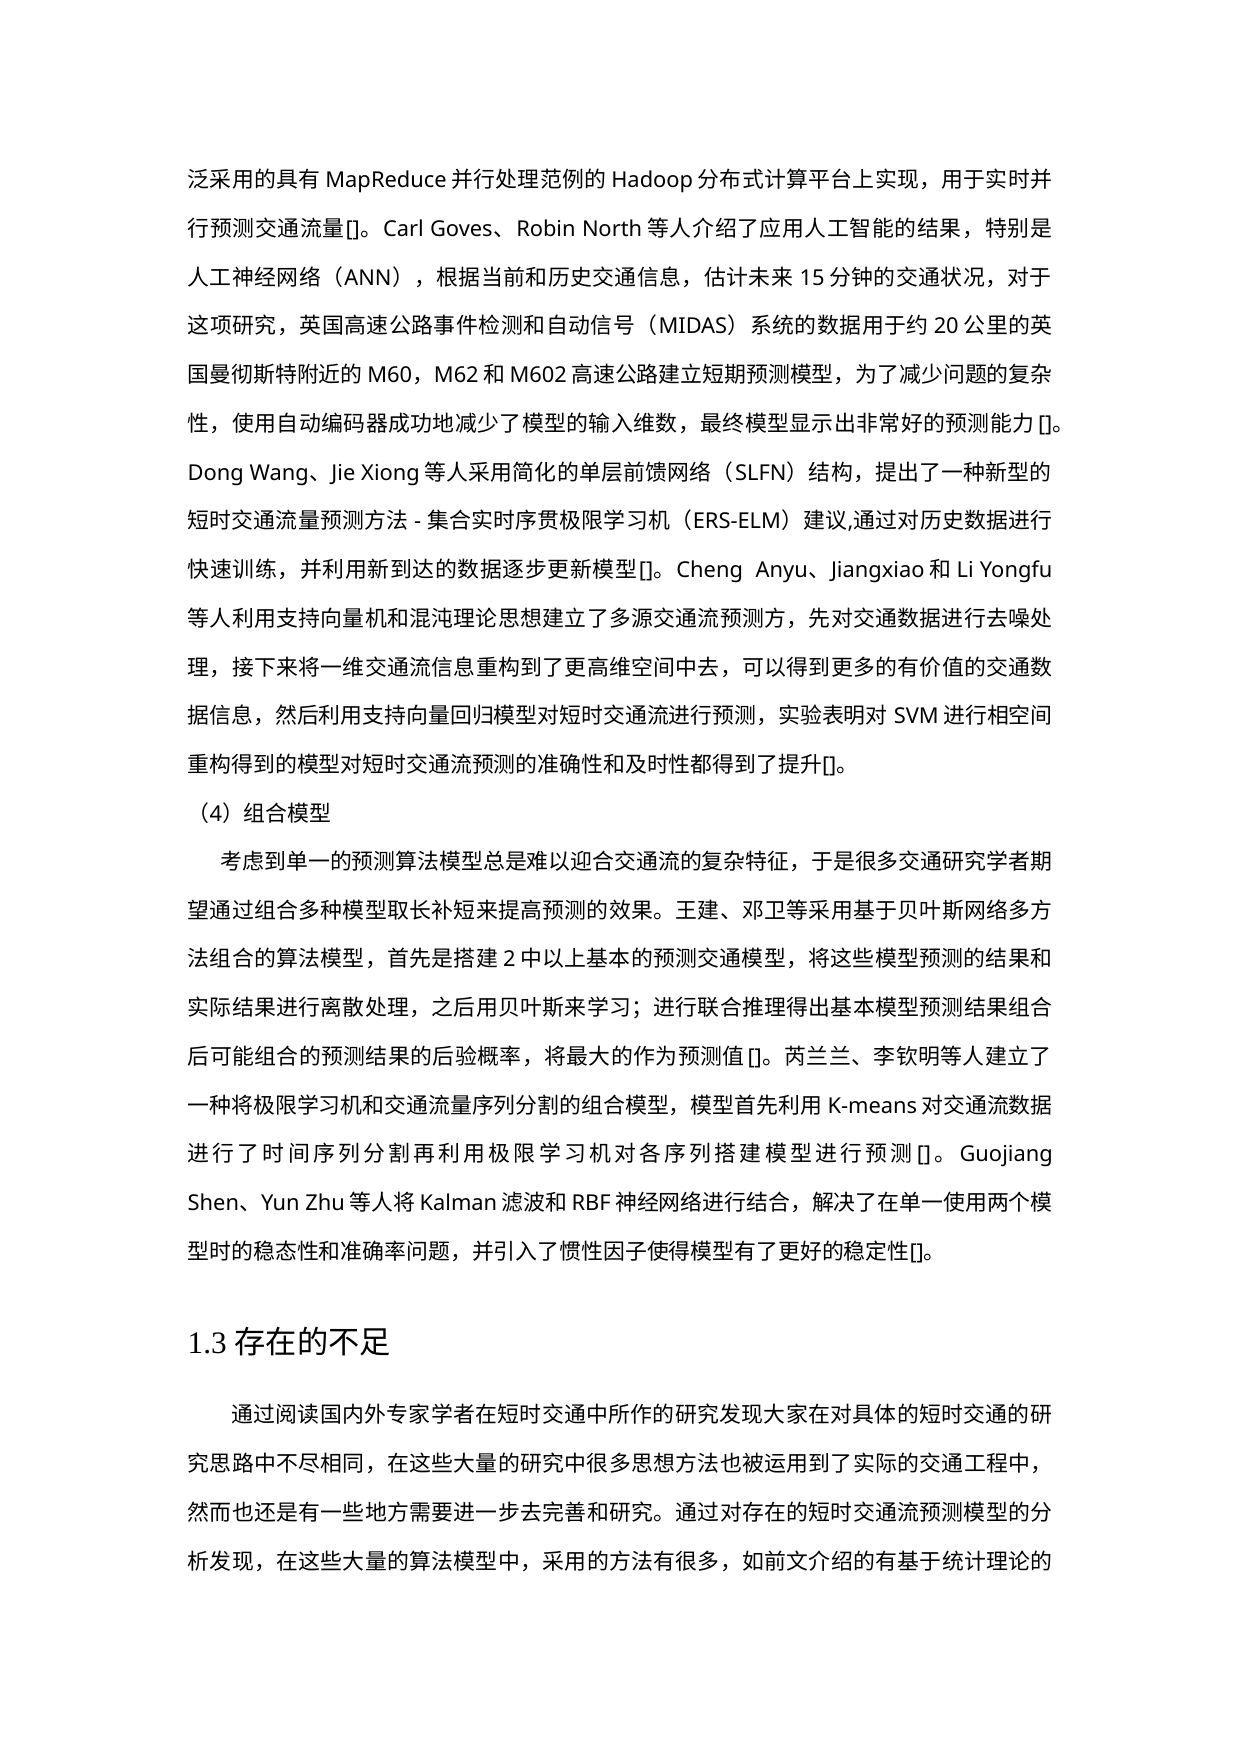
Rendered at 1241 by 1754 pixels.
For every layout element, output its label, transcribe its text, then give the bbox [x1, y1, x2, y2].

text （4）组合模型 [187, 795, 1053, 828]
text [187, 162, 1053, 779]
text 考虑到单一的预测算法模型总是难以迎合交通流的复杂特征，于是很多交通研究学者期望通过组合多种模型取长补短来提高预测的效果。王建、邓卫等采用基于贝叶斯网络多方法组合的算法模型，首先是搭建2中以上基本的预测交通模型，将这些模型预测的结果和实际结果进行离散处理，之后用贝叶斯来学习；进行联合推理得出基本模型预测结果组合后可能组合的预测结果的后验概率，将最大的作为预测值[]。芮兰兰、李钦明等人建立了一种将极限学习机和交通流量序列分割的组合模型，模型首先利用K-means对交通流数据进行了时间序列分割再利用极限学习机对各序列搭建模型进行预测[]。Guojiang Shen、Yun Zhu等人将Kalman滤波和RBF神经网络进行结合，解决了在单一使用两个模型时的稳态性和准确率问题，并引入了惯性因子使得模型有了更好的稳定性[]。 [187, 844, 1053, 1266]
subtitle 1.3 存在的不足 [187, 1307, 1053, 1372]
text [187, 1397, 1053, 1576]
